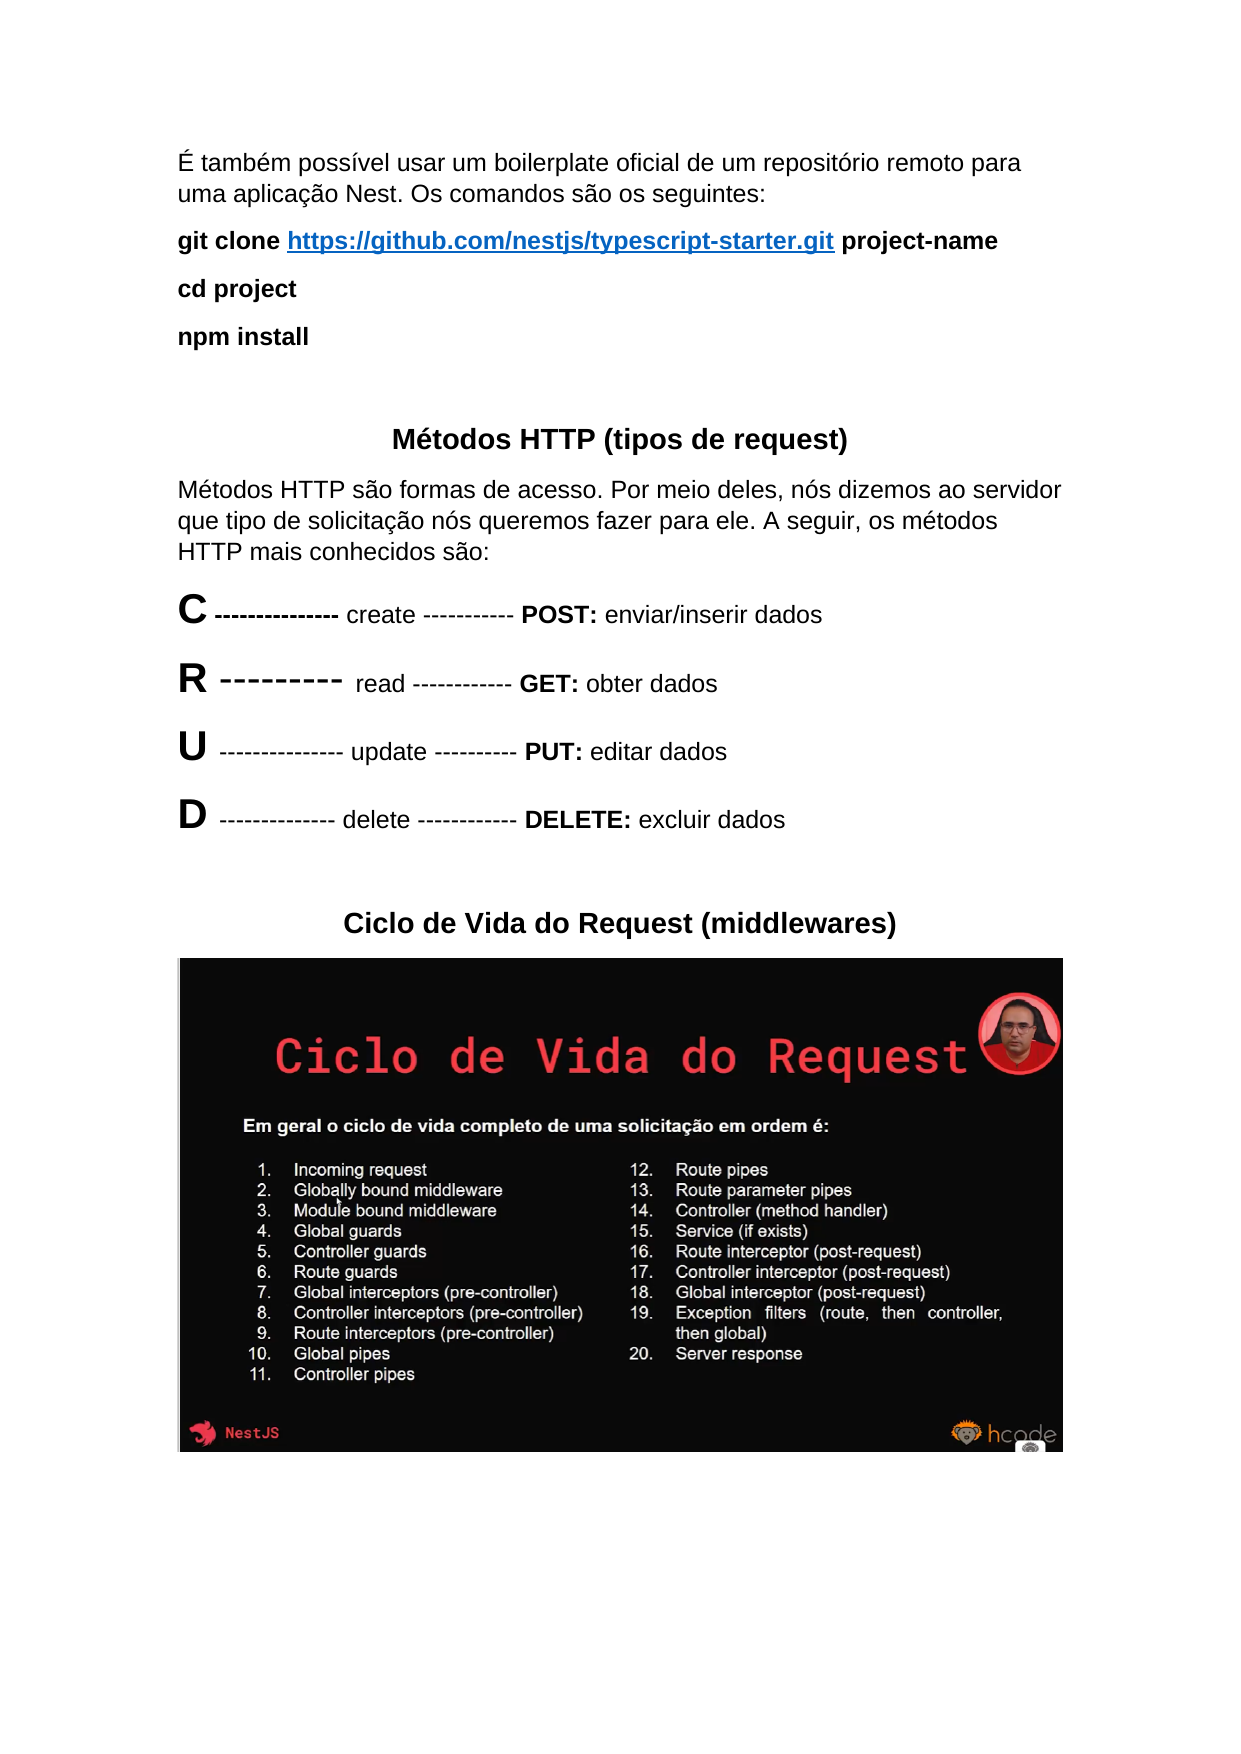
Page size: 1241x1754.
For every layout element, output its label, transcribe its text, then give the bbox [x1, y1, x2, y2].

text npm install [177, 322, 1063, 351]
text D -------------- delete ------------ DELETE: excluir dados [177, 790, 1063, 838]
picture [177, 958, 1063, 1452]
text U --------------- update ---------- PUT: editar dados [177, 722, 1063, 769]
text Ciclo de Vida do Request (middlewares) [177, 906, 1063, 939]
text É também possível usar um boilerplate oficial de um repositório remoto para uma aplicação Nest. Os comandos são os seguintes: [177, 148, 1063, 207]
text cd project [177, 274, 1063, 303]
text Métodos HTTP são formas de acesso. Por meio deles, nós dizemos ao servidor que tipo de solicitação nós queremos fazer para ele. A seguir, os métodos HTTP mais conhecidos são: [177, 475, 1063, 566]
text C --------------- create ----------- POST: enviar/inserir dados [177, 585, 1063, 633]
text git clone https://github.com/nestjs/typescript-starter.git project-name [177, 226, 1063, 255]
text Métodos HTTP (tipos de request) [177, 422, 1063, 456]
text R --------- read ------------ GET: obter dados [177, 653, 1063, 701]
